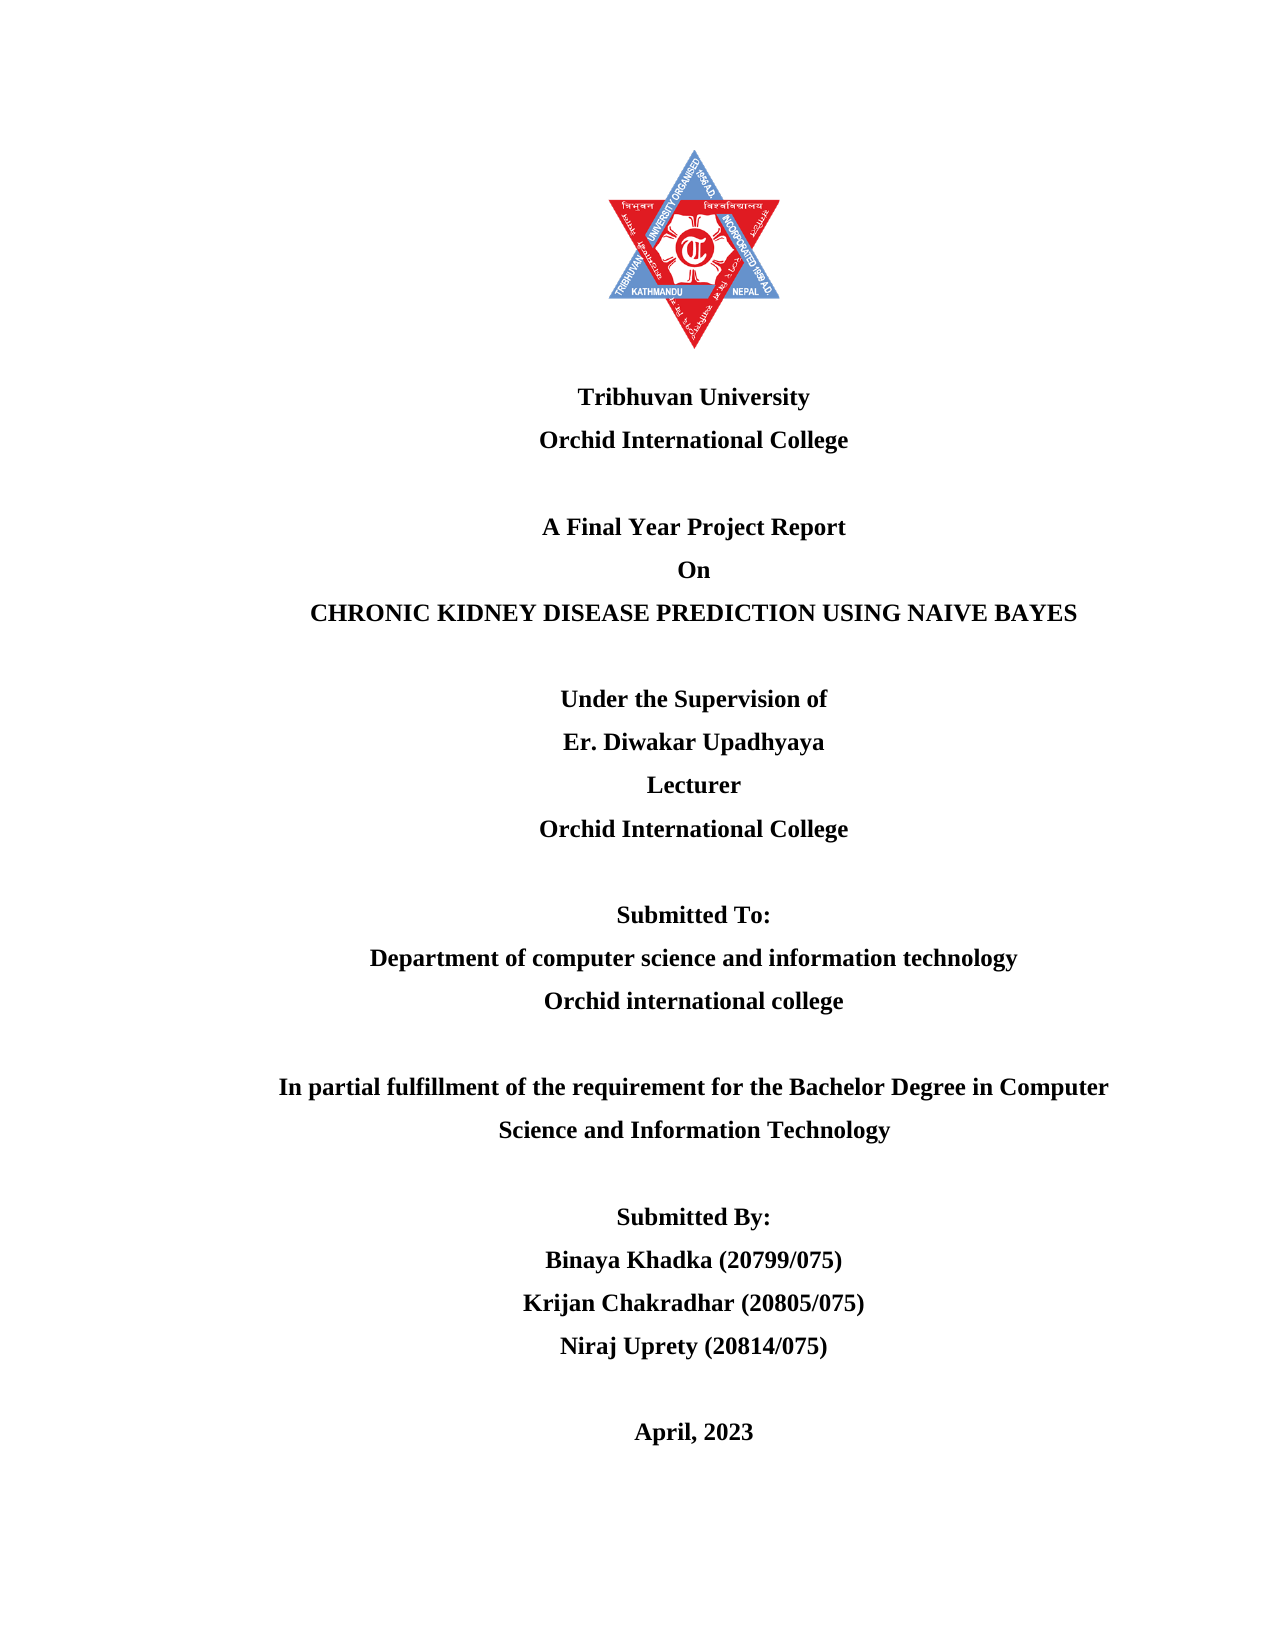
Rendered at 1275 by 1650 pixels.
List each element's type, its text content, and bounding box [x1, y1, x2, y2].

text Orchid International College [262, 814, 1125, 842]
text On [262, 555, 1125, 584]
text April, 2023 [262, 1417, 1125, 1446]
text Department of computer science and information technology [262, 943, 1125, 972]
text Under the Supervision of [262, 684, 1125, 713]
text Lecturer [262, 771, 1125, 799]
text Er. Diwakar Upadhyaya [262, 727, 1125, 756]
text Binaya Khadka (20799/075) [262, 1245, 1125, 1274]
text CHRONIC KIDNEY DISEASE PREDICTION USING NAIVE BAYES [262, 598, 1125, 627]
picture [608, 150, 780, 349]
text Submitted To: [262, 900, 1125, 929]
text Krijan Chakradhar (20805/075) [262, 1288, 1125, 1317]
text Orchid International College [262, 426, 1125, 454]
text Tribhuvan University [262, 382, 1125, 411]
text Orchid international college [262, 986, 1125, 1015]
text A Final Year Project Report [262, 512, 1125, 541]
text In partial fulfillment of the requirement for the Bachelor Degree in Computer Science and Information Technology [262, 1072, 1125, 1144]
text Submitted By: [262, 1202, 1125, 1231]
text Niraj Uprety (20814/075) [262, 1331, 1125, 1360]
